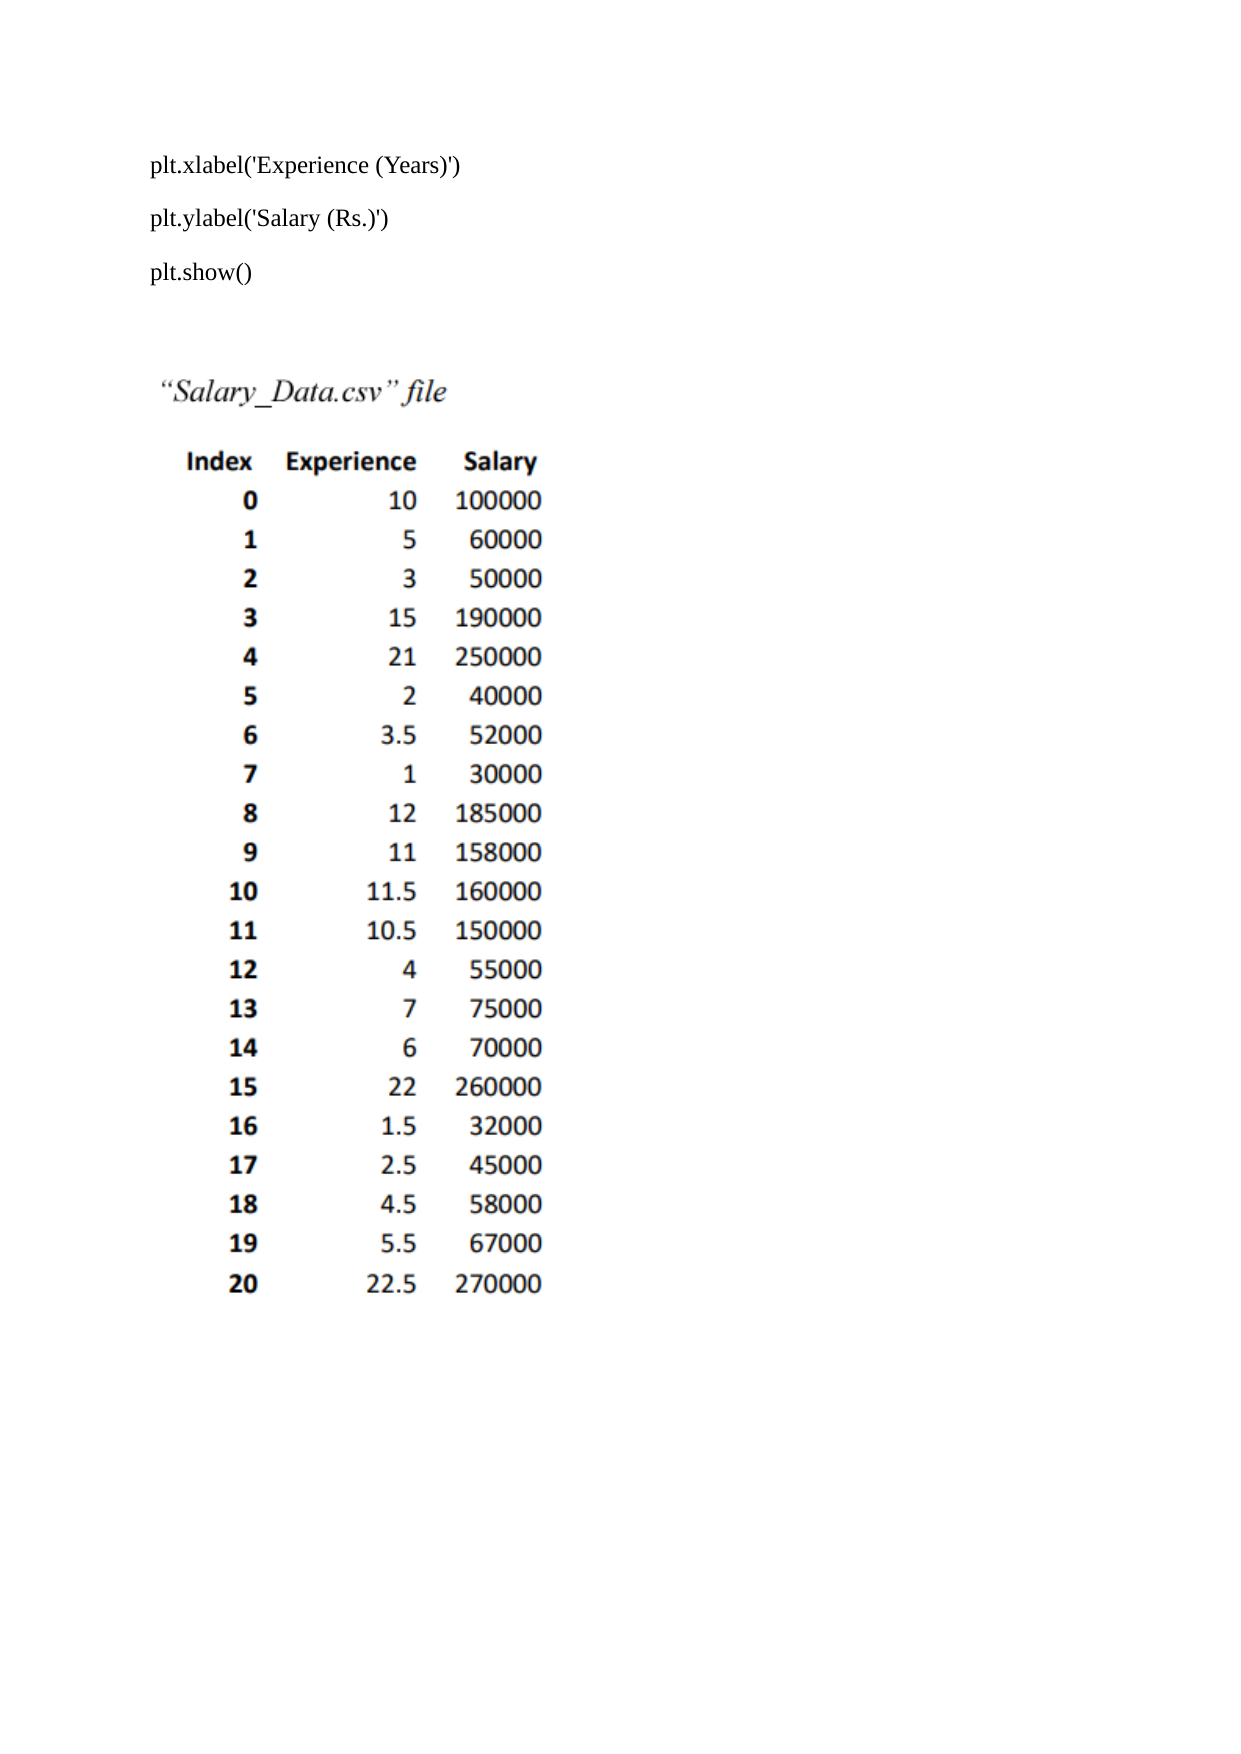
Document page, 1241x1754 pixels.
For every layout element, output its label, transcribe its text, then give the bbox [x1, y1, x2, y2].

text plt.xlabel('Experience (Years)') [150, 150, 1090, 179]
picture [150, 364, 600, 1332]
text plt.ylabel('Salary (Rs.)') [150, 203, 1090, 232]
text plt.show() [150, 257, 1090, 286]
